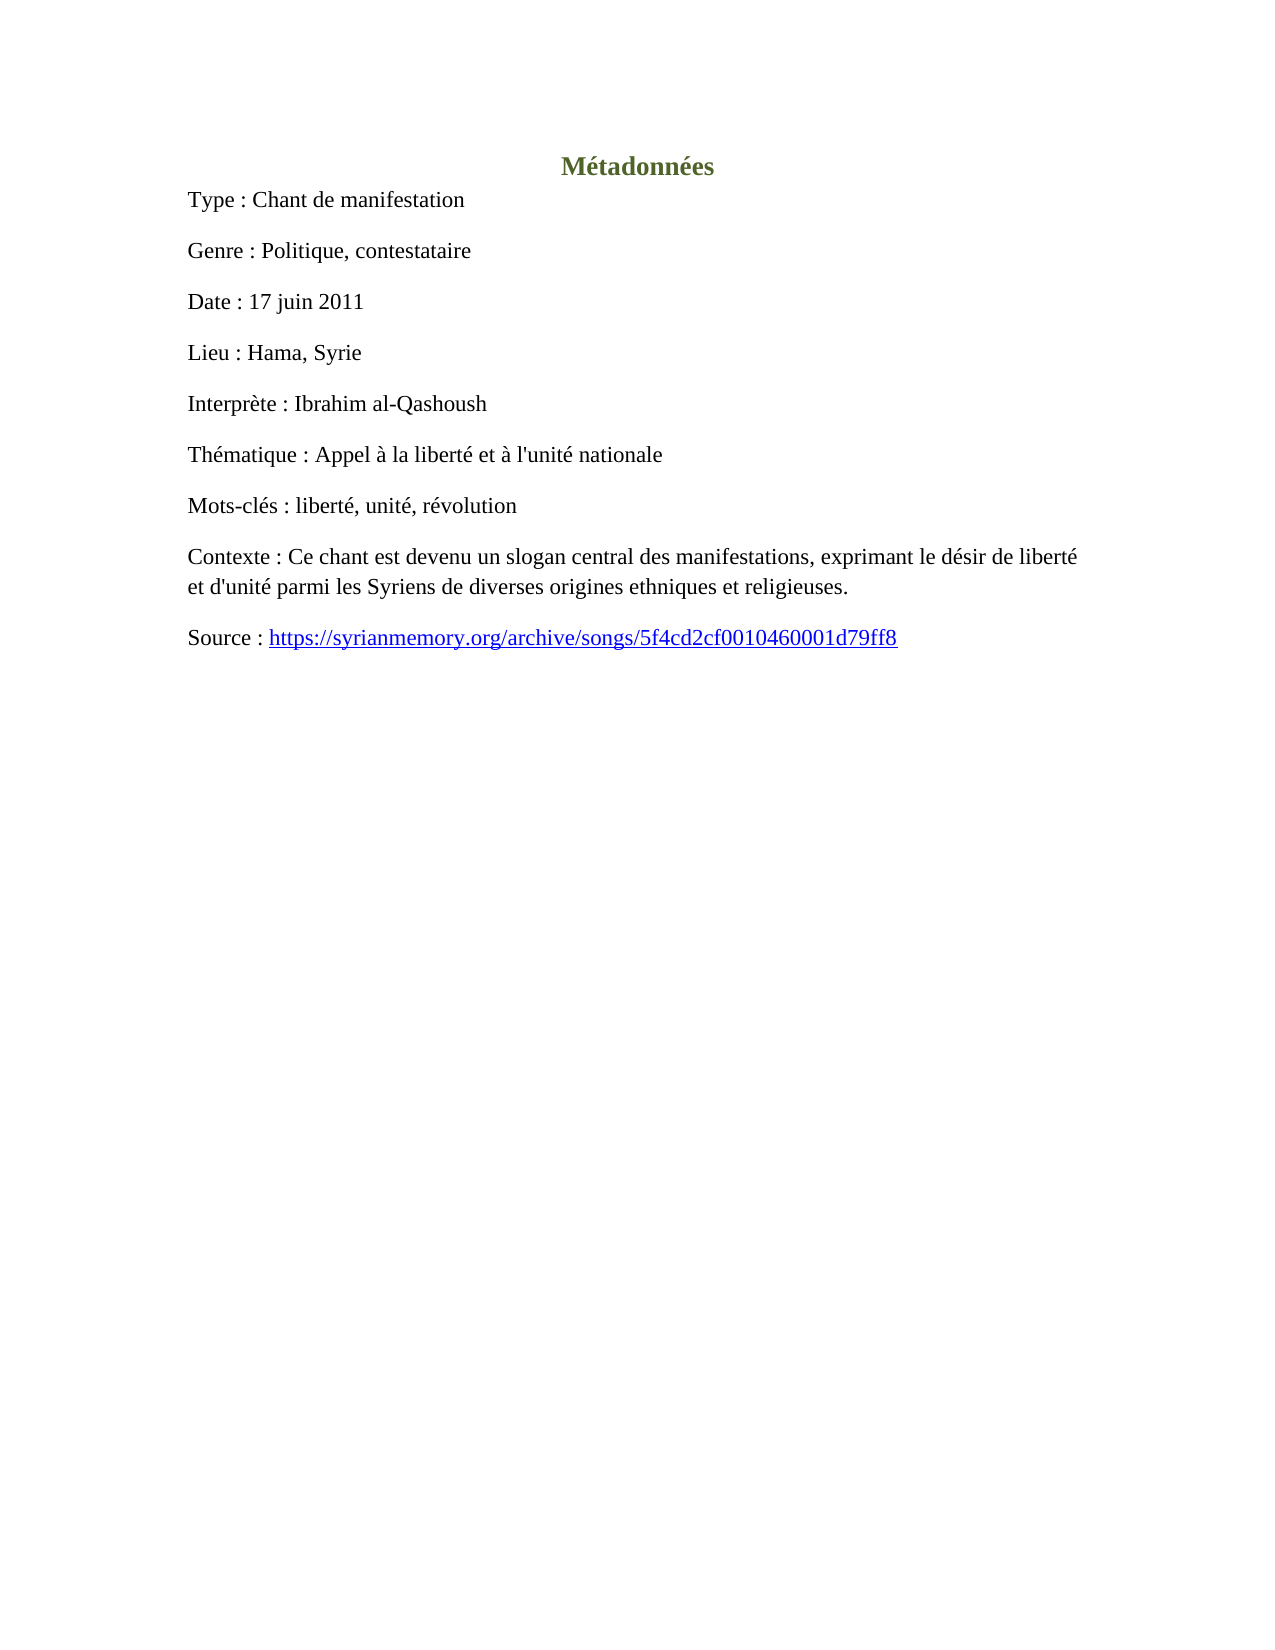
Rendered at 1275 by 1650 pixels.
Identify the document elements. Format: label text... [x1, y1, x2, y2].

text Genre : Politique, contestataire [187, 237, 1087, 263]
subtitle Métadonnées [187, 150, 1087, 181]
text Lieu : Hama, Syrie [187, 339, 1087, 365]
text Contexte : Ce chant est devenu un slogan central des manifestations, exprimant le désir de liberté et d'unité parmi les Syriens de diverses origines ethniques et religieuses. [187, 543, 1087, 599]
text Thématique : Appel à la liberté et à l'unité nationale [187, 441, 1087, 467]
text Type : Chant de manifestation [187, 186, 1087, 212]
text Interprète : Ibrahim al-Qashoush [187, 390, 1087, 416]
text Date : 17 juin 2011 [187, 288, 1087, 314]
text Mots-clés : liberté, unité, révolution [187, 492, 1087, 518]
text Source : https://syrianmemory.org/archive/songs/5f4cd2cf0010460001d79ff8 [187, 624, 1087, 651]
